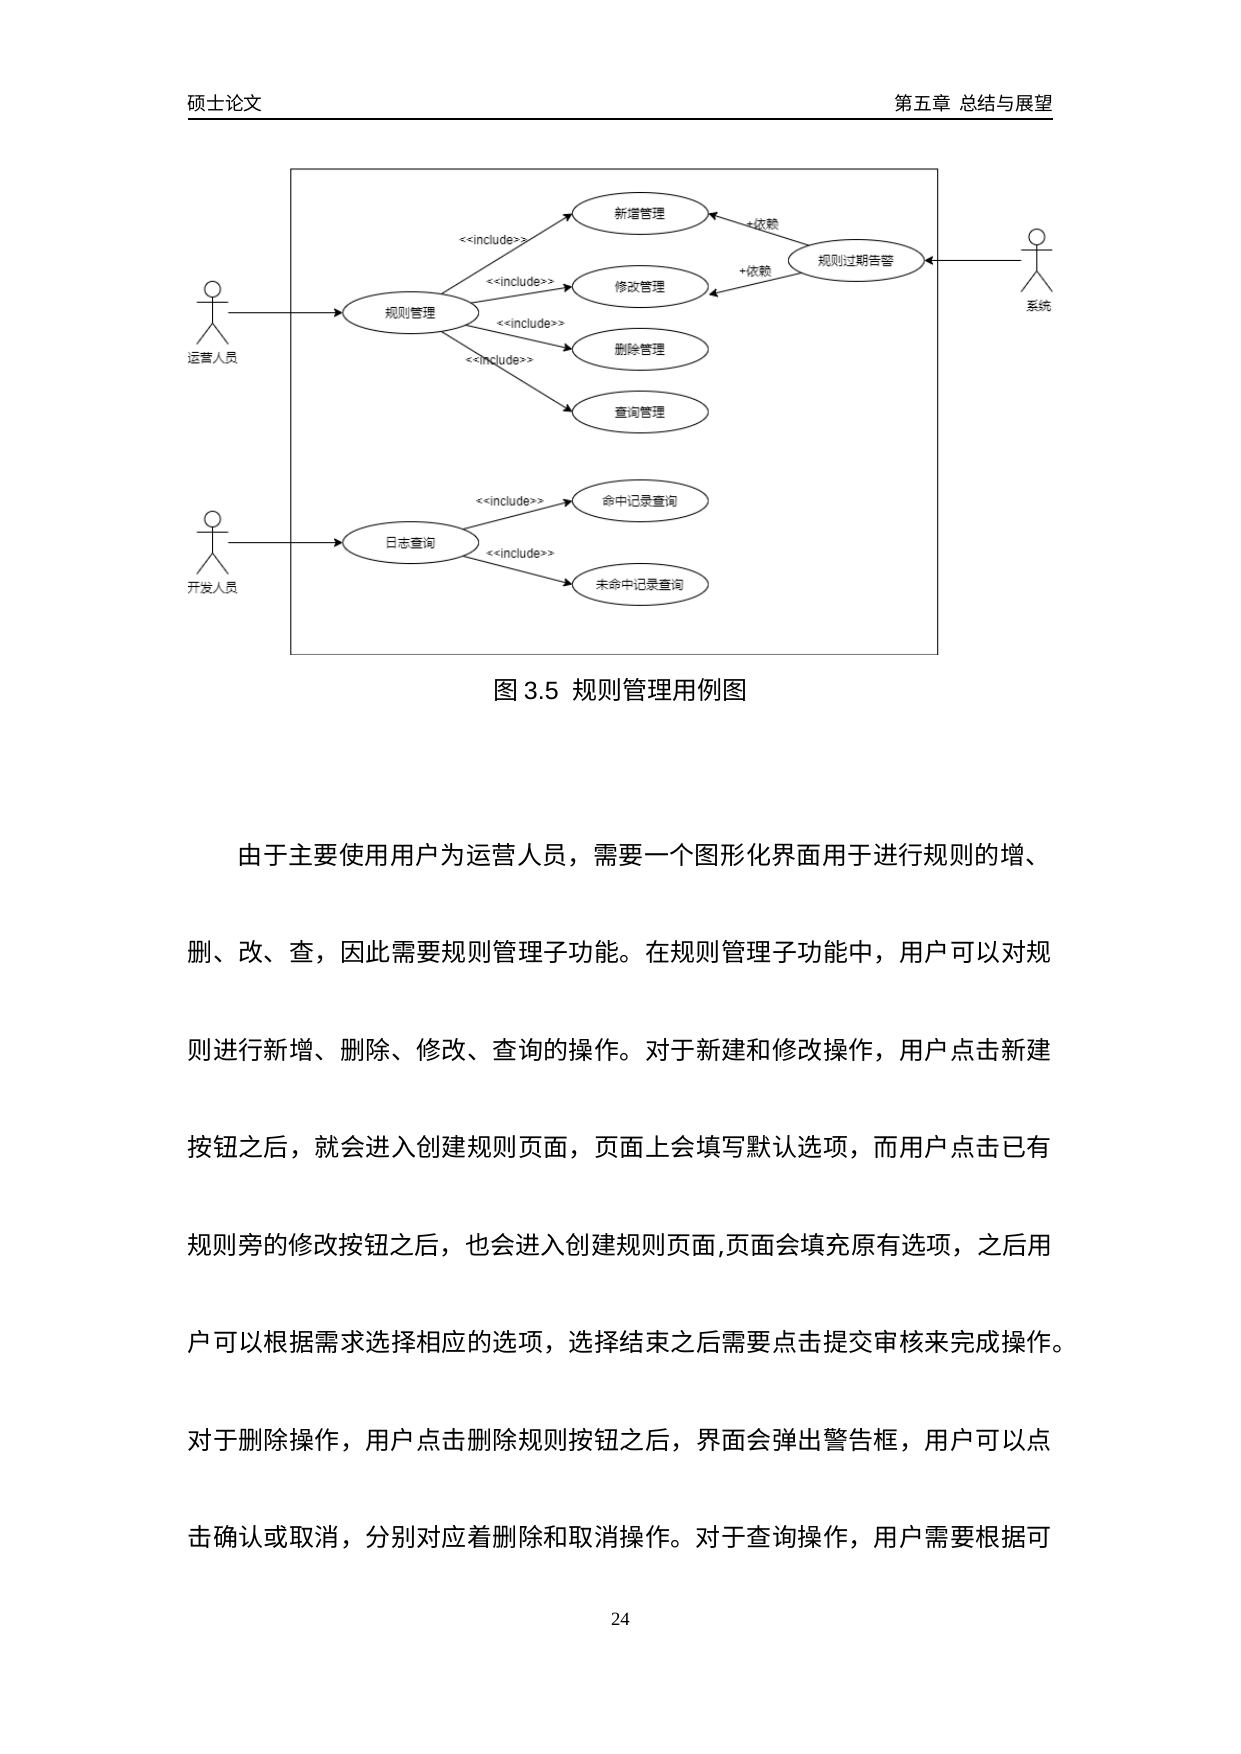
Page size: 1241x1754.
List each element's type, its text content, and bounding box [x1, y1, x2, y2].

picture [187, 168, 1053, 655]
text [187, 821, 1053, 1568]
